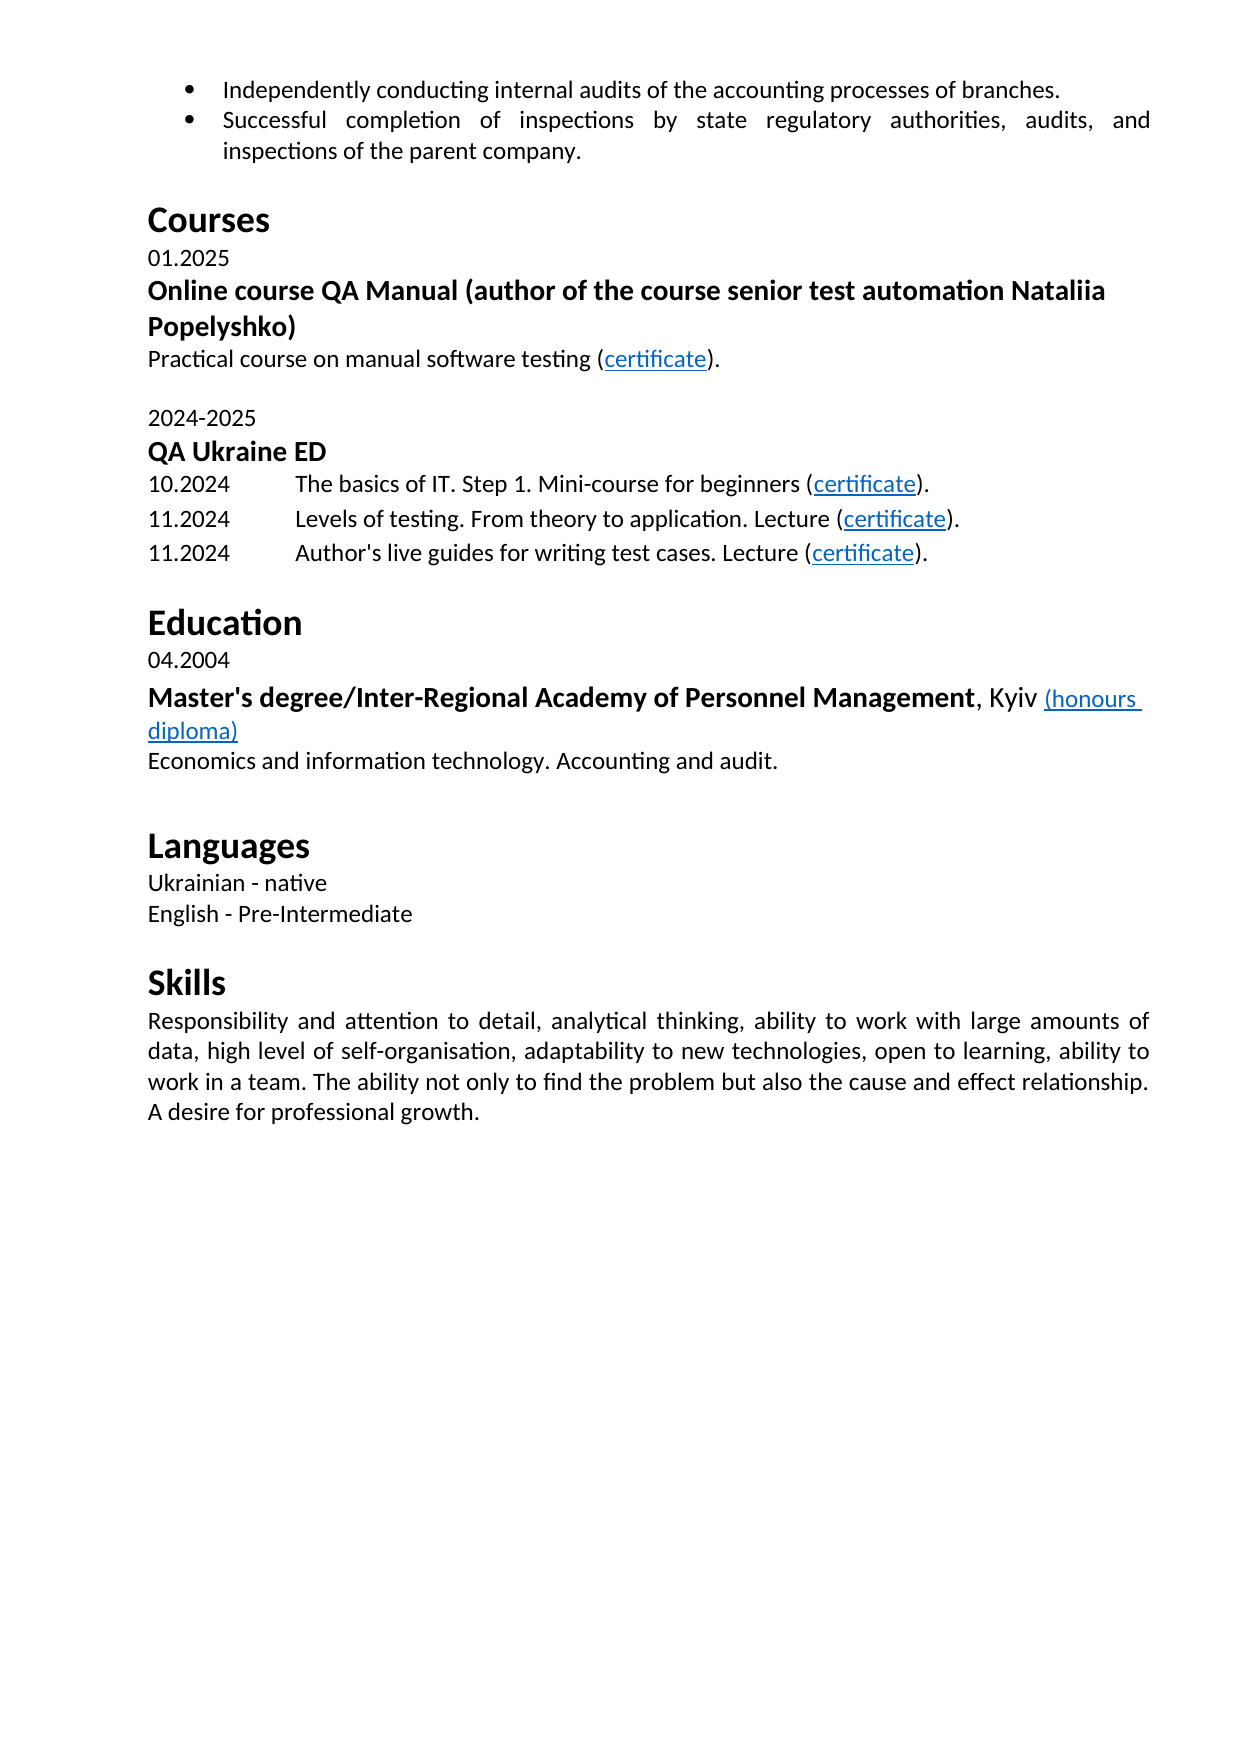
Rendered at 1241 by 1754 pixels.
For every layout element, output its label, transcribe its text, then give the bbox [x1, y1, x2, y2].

text Economics and information technology. Accounting and audit. [148, 745, 1152, 776]
text Skills [148, 959, 1152, 1005]
subtitle Online course QA Manual (author of the course senior test automation Nataliia Popelyshko) [148, 272, 1152, 343]
text English - Pre-Intermediate [148, 898, 1152, 928]
list Successful completion of inspections by state regulatory authorities, audits, and inspections of the parent company. [185, 104, 1152, 165]
subtitle QA Ukraine ED [148, 433, 1152, 468]
subtitle 11.2024 Author's live guides for writing test cases. Lecture (certificate). [148, 538, 1152, 568]
list 04.2004 [148, 644, 1152, 675]
text Languages [148, 822, 1152, 867]
list Education [148, 599, 1152, 644]
subtitle 2024-2025 [148, 402, 1152, 433]
subtitle 10.2024 The basics of IT. Step 1. Mini-course for beginners (certificate). [148, 468, 1152, 499]
text Courses [148, 196, 1152, 242]
subtitle 11.2024 Levels of testing. From theory to application. Lecture (certificate). [148, 503, 1152, 533]
subtitle Master's degree/Inter-Regional Academy of Personnel Management, Kyiv (honours diploma) [148, 679, 1152, 745]
subtitle 01.2025 [148, 242, 1152, 272]
text Responsibility and attention to detail, analytical thinking, ability to work with large amounts of data, high level of self-organisation, adaptability to new technologies, open to learning, ability to work in a team. The ability not only to find the problem but also the cause and effect relationship. A desire for professional growth. [148, 1005, 1152, 1127]
text Ukrainian - native [148, 867, 1152, 898]
subtitle Practical course on manual software testing (certificate). [148, 343, 1152, 374]
list Independently conducting internal audits of the accounting processes of branches. [185, 74, 1152, 104]
